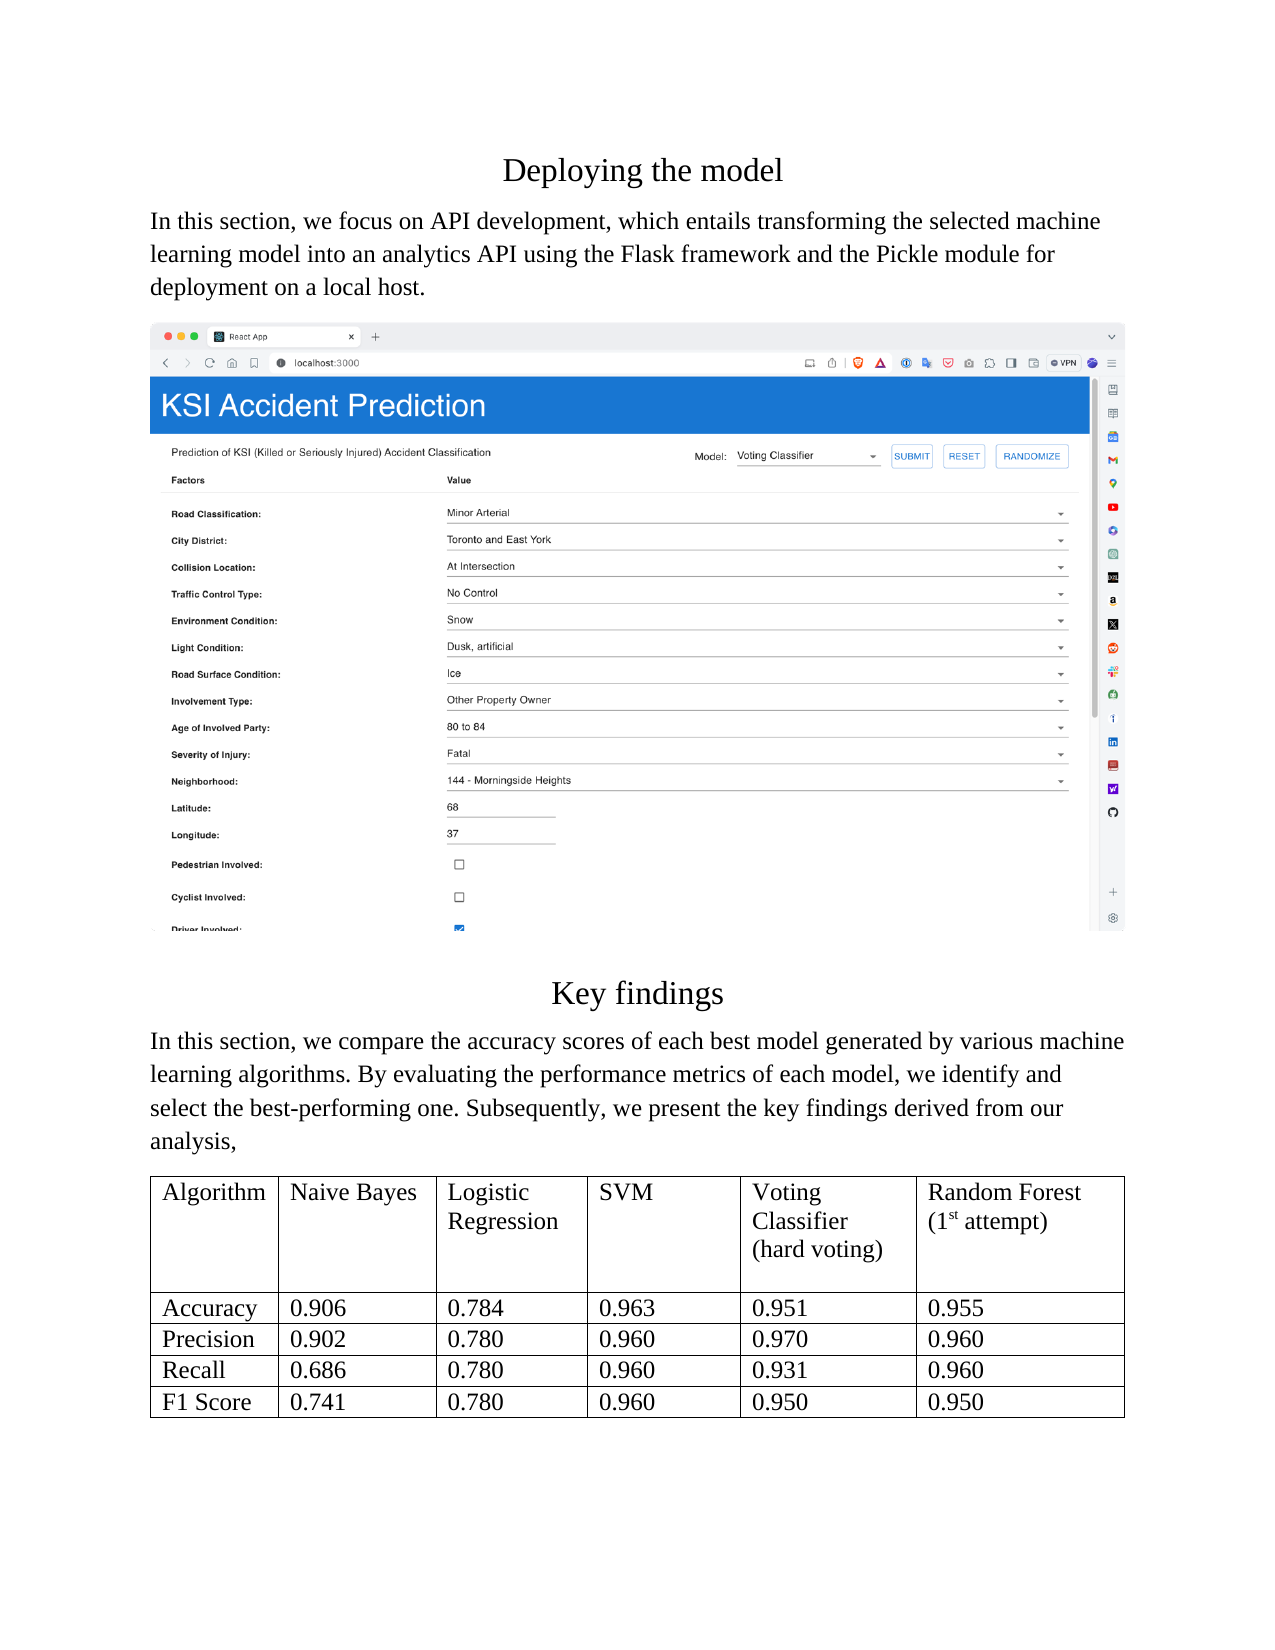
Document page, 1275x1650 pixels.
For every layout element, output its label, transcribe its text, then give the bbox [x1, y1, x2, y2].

text In this section, we focus on API development, which entails transforming the selected machine learning model into an analytics API using the Flask framework and the Pickle module for deployment on a local host. [150, 206, 1125, 301]
table_cell 0.960 [588, 1356, 740, 1386]
table_cell Precision [151, 1324, 278, 1354]
table_header Logistic Regression [437, 1177, 587, 1292]
table_cell 0.951 [741, 1293, 916, 1323]
table_cell 0.784 [437, 1293, 587, 1323]
text In this section, we compare the accuracy scores of each best model generated by various machine learning algorithms. By evaluating the performance metrics of each model, we identify and select the best-performing one. Subsequently, we present the key findings derived from our analysis, [150, 1026, 1125, 1155]
table_cell 0.950 [741, 1387, 916, 1417]
table_cell 0.960 [588, 1324, 740, 1354]
table_cell 0.780 [437, 1356, 587, 1386]
table_cell 0.686 [279, 1356, 436, 1386]
table_cell 0.780 [437, 1387, 587, 1417]
table_header SVM [588, 1177, 740, 1292]
table_cell Accuracy [151, 1293, 278, 1323]
table_cell 0.741 [279, 1387, 436, 1417]
table_cell 0.955 [917, 1293, 1124, 1323]
table_header Random Forest (1st attempt) [917, 1177, 1124, 1292]
table_cell 0.931 [741, 1356, 916, 1386]
table_cell 0.906 [279, 1293, 436, 1323]
table_header Naive Bayes [279, 1177, 436, 1292]
picture [150, 322, 1125, 931]
table_header Algorithm [151, 1177, 278, 1292]
table_cell 0.902 [279, 1324, 436, 1354]
subtitle Key findings [150, 973, 1125, 1012]
table_cell Recall [151, 1356, 278, 1386]
table_cell 0.970 [741, 1324, 916, 1354]
table_cell 0.963 [588, 1293, 740, 1323]
table_cell 0.780 [437, 1324, 587, 1354]
table_cell F1 Score [151, 1387, 278, 1417]
table_cell 0.960 [588, 1387, 740, 1417]
table_header Voting Classifier (hard voting) [741, 1177, 916, 1292]
table_cell 0.950 [917, 1387, 1124, 1417]
table_cell 0.960 [917, 1324, 1124, 1354]
table_cell 0.960 [917, 1356, 1124, 1386]
subtitle Deploying the model [150, 150, 1125, 188]
